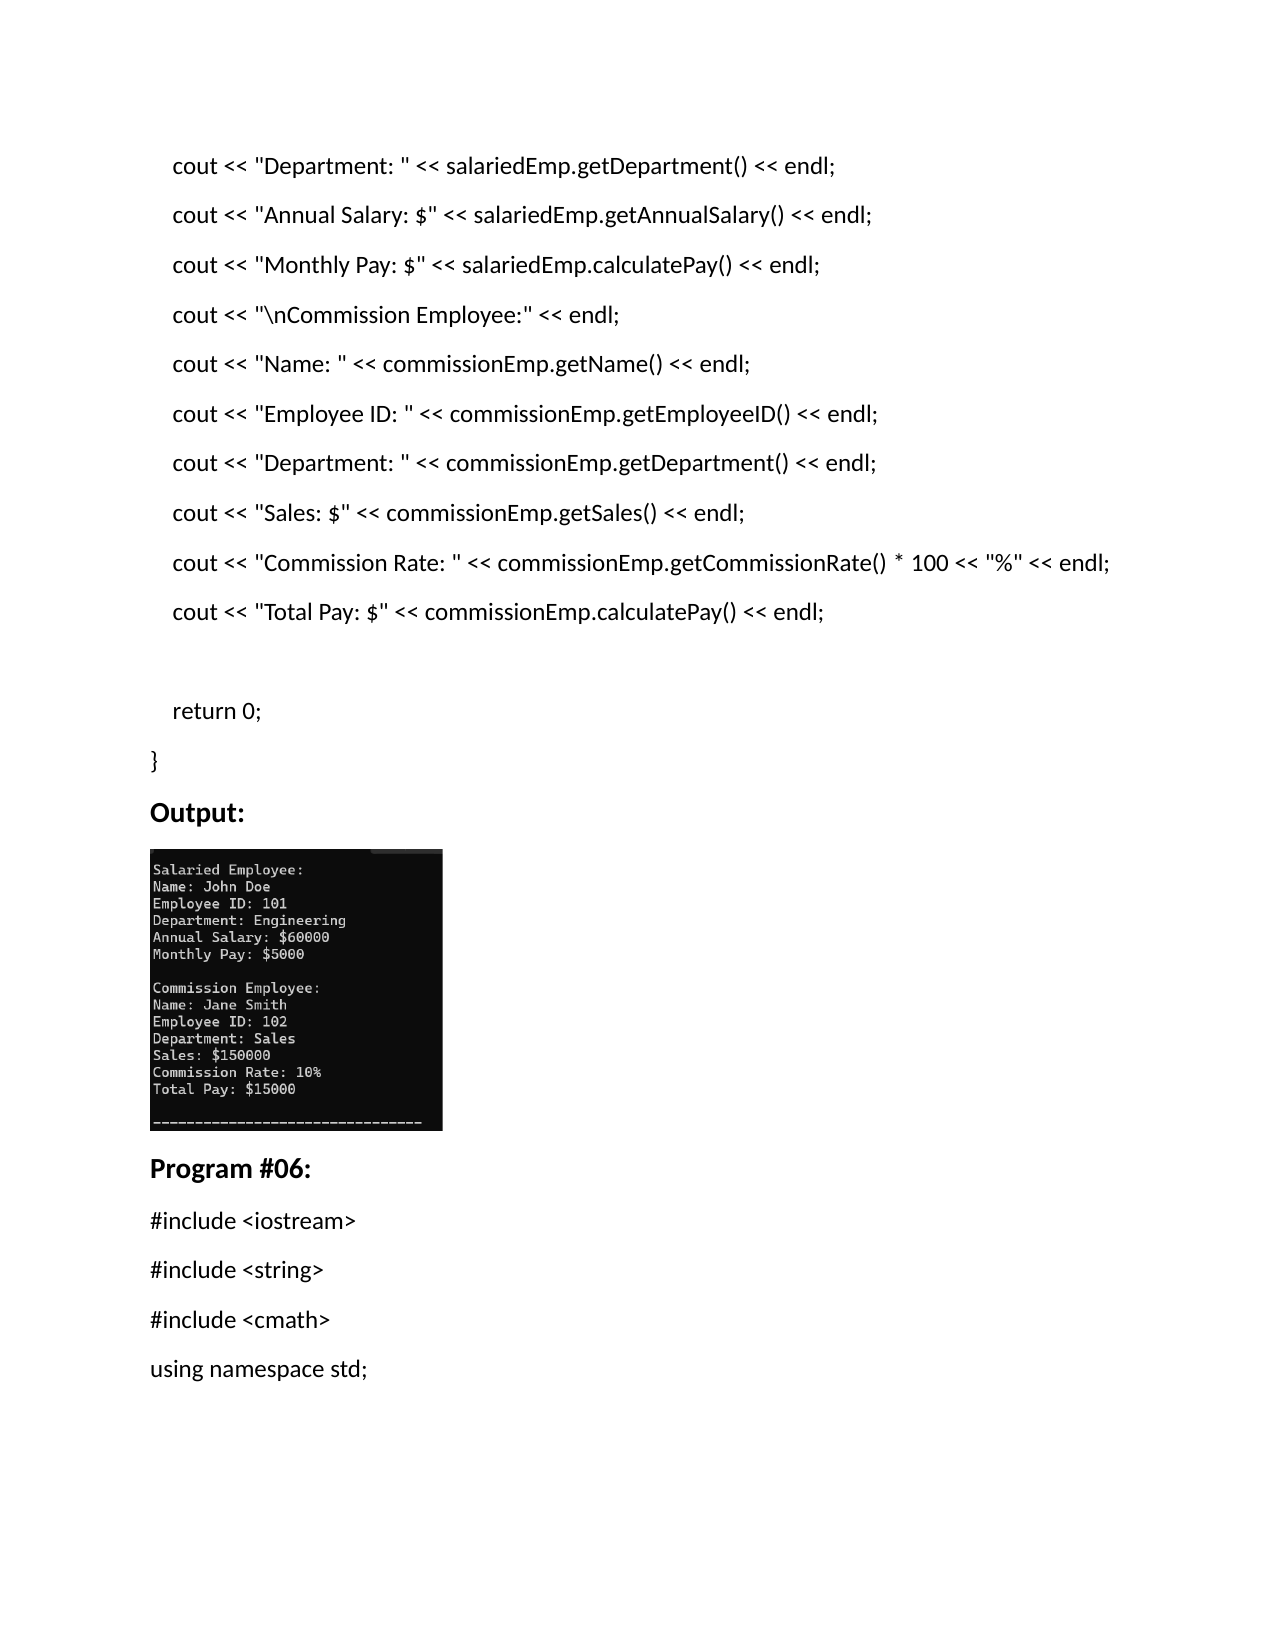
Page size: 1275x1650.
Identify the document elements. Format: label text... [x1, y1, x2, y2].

text cout << "Department: " << salariedEmp.getDepartment() << endl; [150, 150, 1125, 181]
text cout << "Annual Salary: $" << salariedEmp.getAnnualSalary() << endl; [150, 199, 1125, 230]
text #include <cmath> [150, 1304, 1125, 1334]
text cout << "\nCommission Employee:" << endl; [150, 299, 1125, 329]
text return 0; [150, 695, 1125, 726]
text cout << "Total Pay: $" << commissionEmp.calculatePay() << endl; [150, 596, 1125, 627]
text Program #06: [150, 1150, 1125, 1185]
text cout << "Monthly Pay: $" << salariedEmp.calculatePay() << endl; [150, 249, 1125, 280]
text cout << "Name: " << commissionEmp.getName() << endl; [150, 348, 1125, 379]
text cout << "Commission Rate: " << commissionEmp.getCommissionRate() * 100 << "%" << endl; [150, 547, 1125, 577]
text cout << "Department: " << commissionEmp.getDepartment() << endl; [150, 447, 1125, 478]
text #include <iostream> [150, 1205, 1125, 1235]
text cout << "Employee ID: " << commissionEmp.getEmployeeID() << endl; [150, 398, 1125, 428]
text Output: [150, 794, 1125, 830]
text using namespace std; [150, 1354, 1125, 1384]
text } [150, 745, 1125, 776]
picture [150, 849, 443, 1131]
text #include <string> [150, 1254, 1125, 1285]
text cout << "Sales: $" << commissionEmp.getSales() << endl; [150, 497, 1125, 528]
